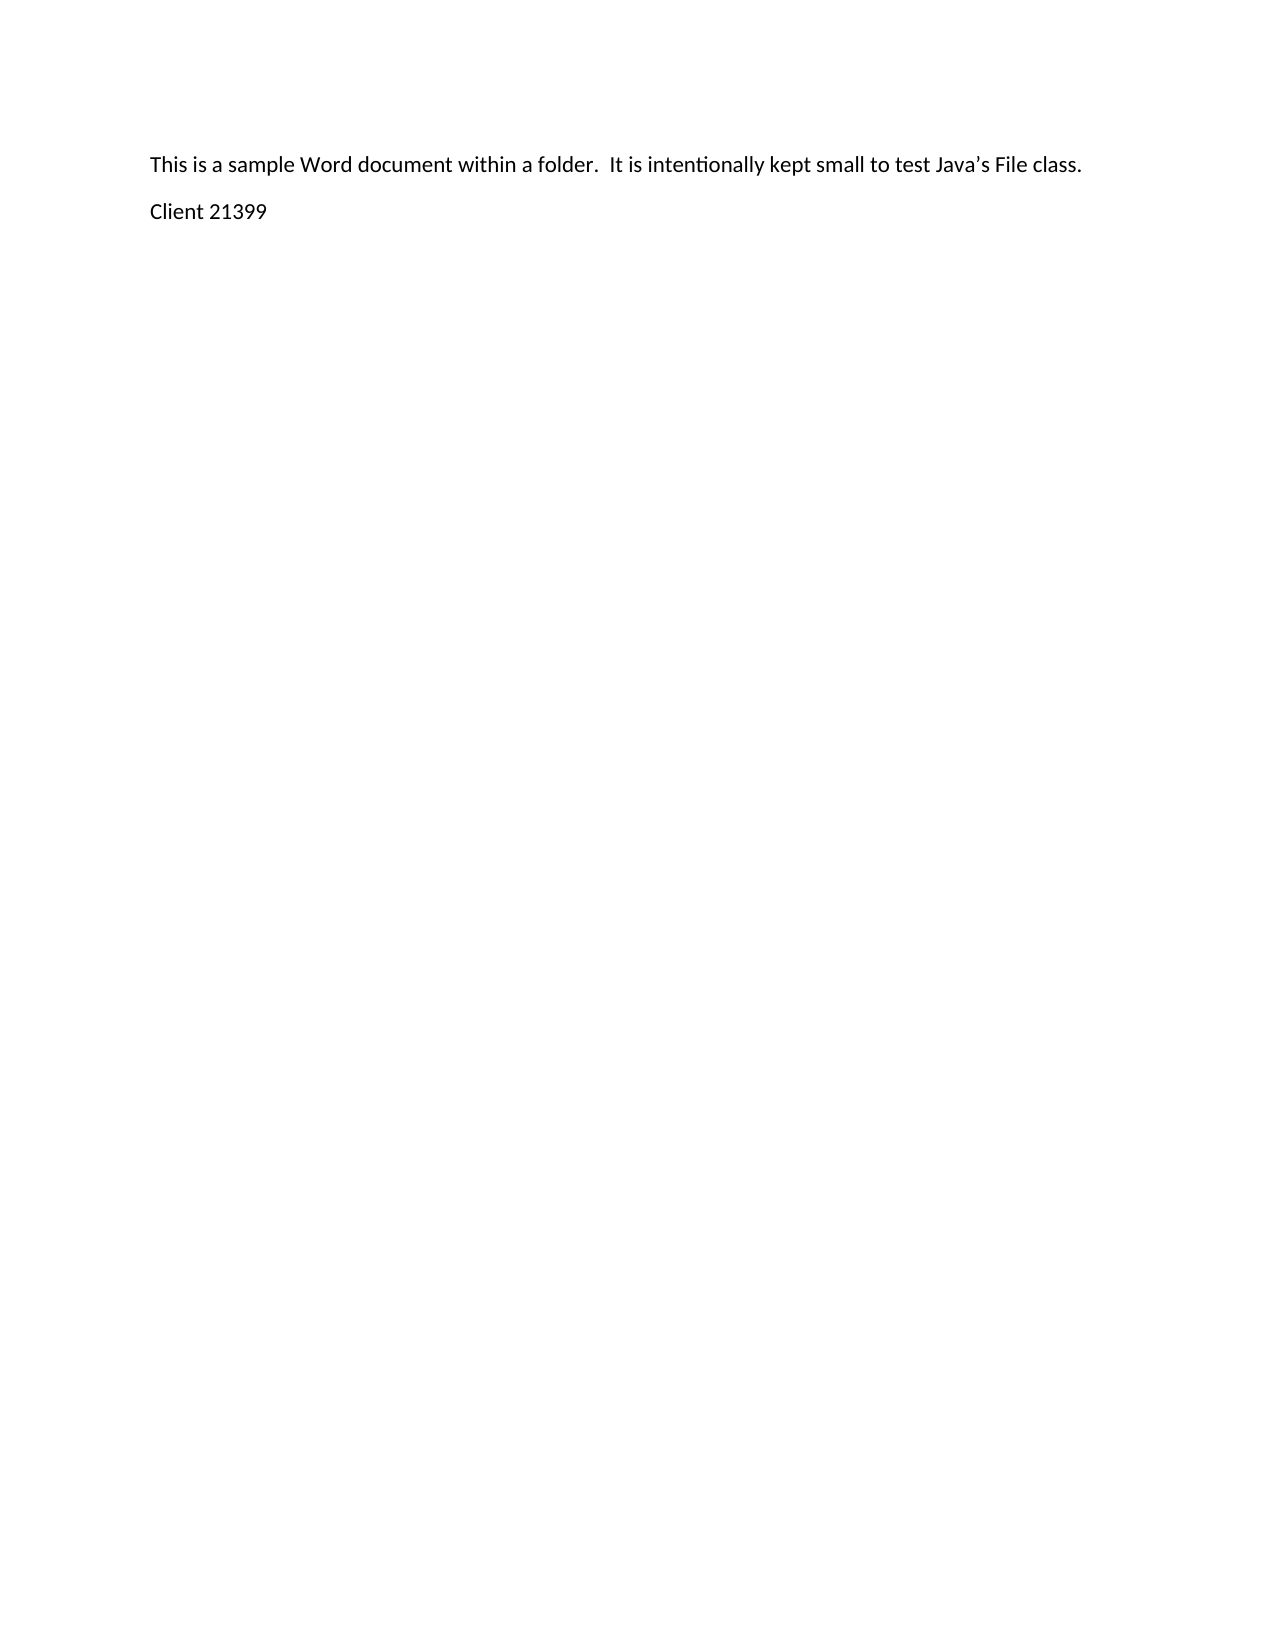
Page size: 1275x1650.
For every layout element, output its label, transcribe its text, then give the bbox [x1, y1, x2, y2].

text This is a sample Word document within a folder. It is intentionally kept small to test Java’s File class. [150, 150, 1125, 178]
text Client 21399 [150, 197, 1125, 225]
